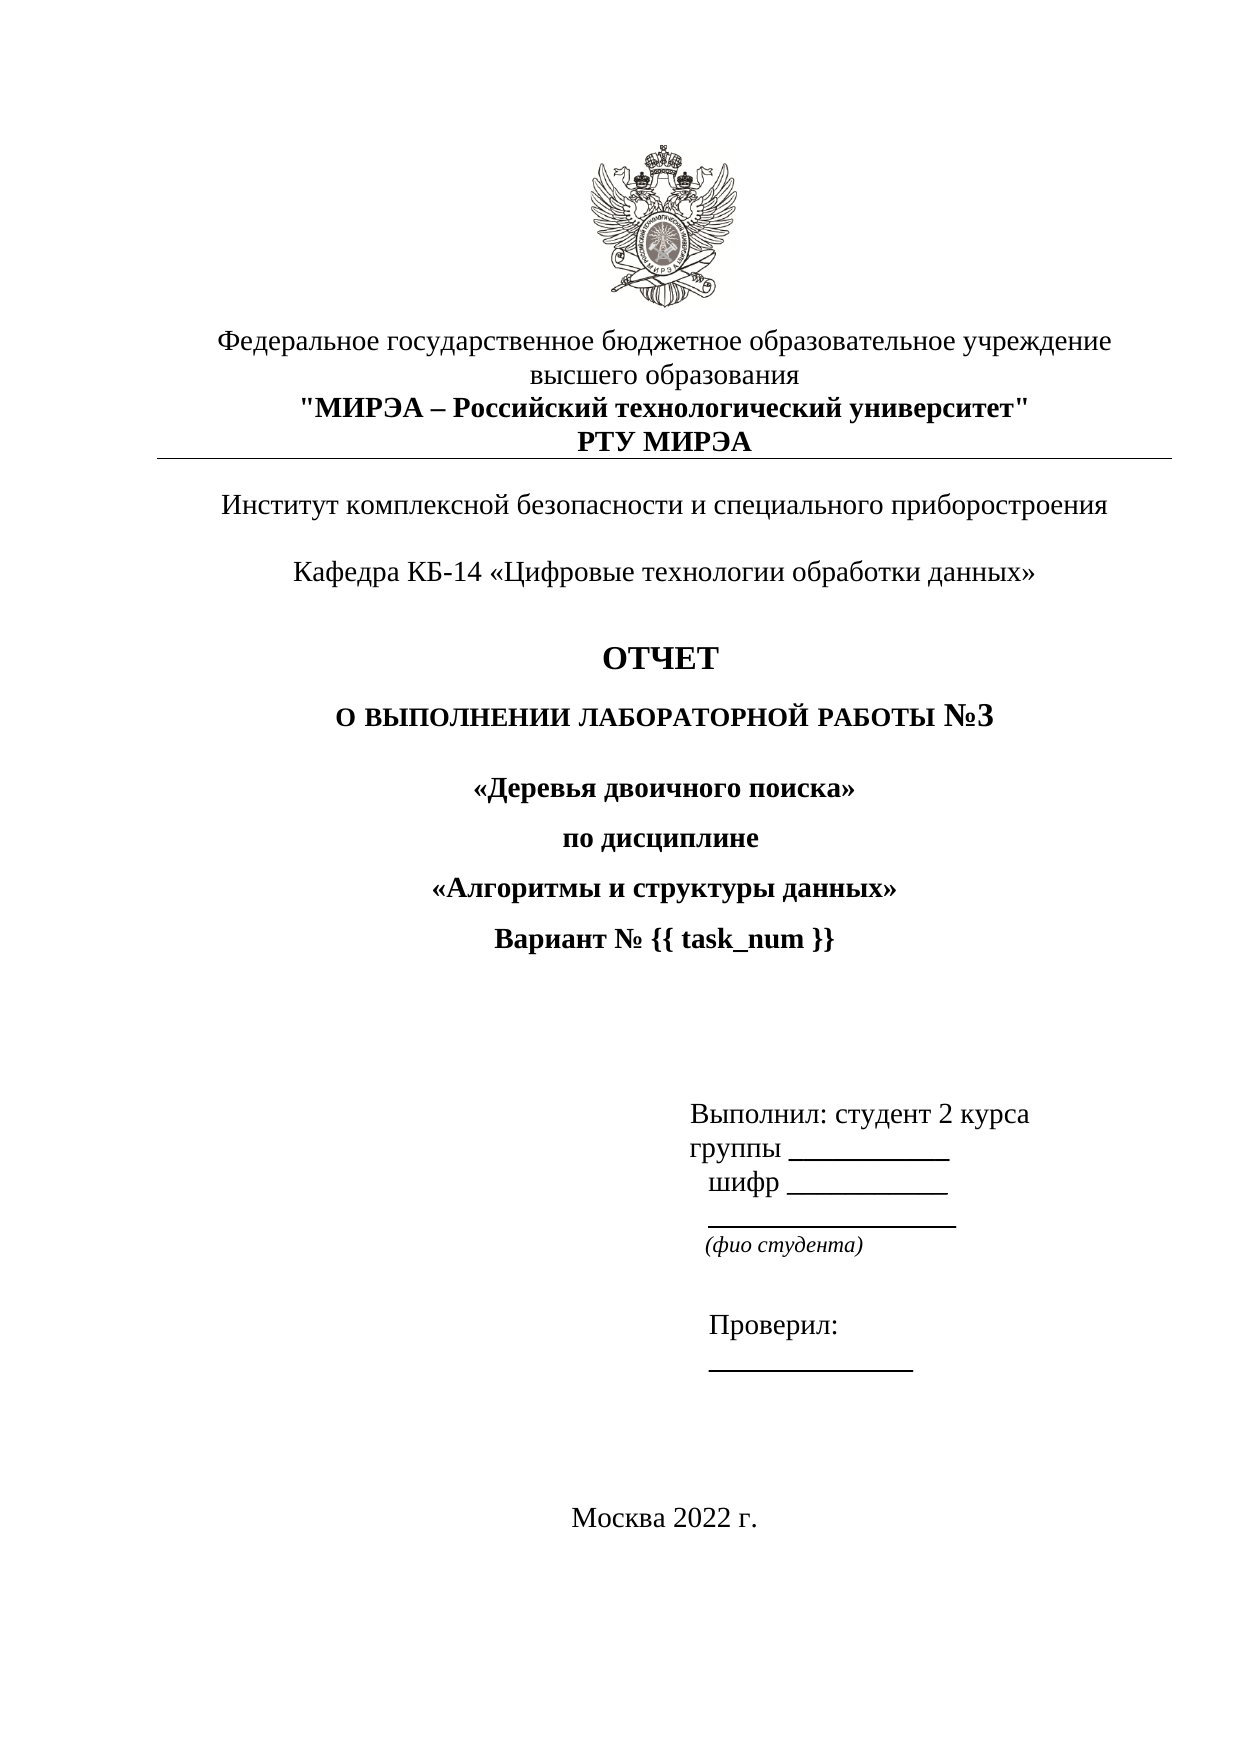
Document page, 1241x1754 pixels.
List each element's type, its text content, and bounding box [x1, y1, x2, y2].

text Кафедра КБ-14 «Цифровые технологии обработки данных» [177, 554, 1152, 588]
text Институт комплексной безопасности и специального приборостроения [177, 487, 1152, 521]
text Выполнил: студент 2 курса [546, 1097, 1152, 1130]
text Вариант № {{ task_num }} [177, 921, 1152, 954]
text группы ___________ [472, 1130, 1152, 1164]
text Москва 2022 г. [177, 1500, 1152, 1534]
text шифр ___________ [693, 1164, 1152, 1197]
text по дисциплине «Алгоритмы и структуры данных» [177, 820, 1152, 904]
table_header Федеральное государственное бюджетное образовательное учреждение высшего образования "МИРЭА – Российский технологический университет" РТУ МИРЭА [157, 145, 1172, 457]
text (фио студента) [693, 1231, 1152, 1257]
text _________________ [693, 1197, 1152, 1231]
text ОТЧЕТ о выполнении лабораторной работы №3 [177, 638, 1152, 734]
picture [590, 145, 737, 308]
text «Деревья двоичного поиска» [177, 770, 1152, 803]
text Проверил: ______________ [709, 1307, 1043, 1374]
